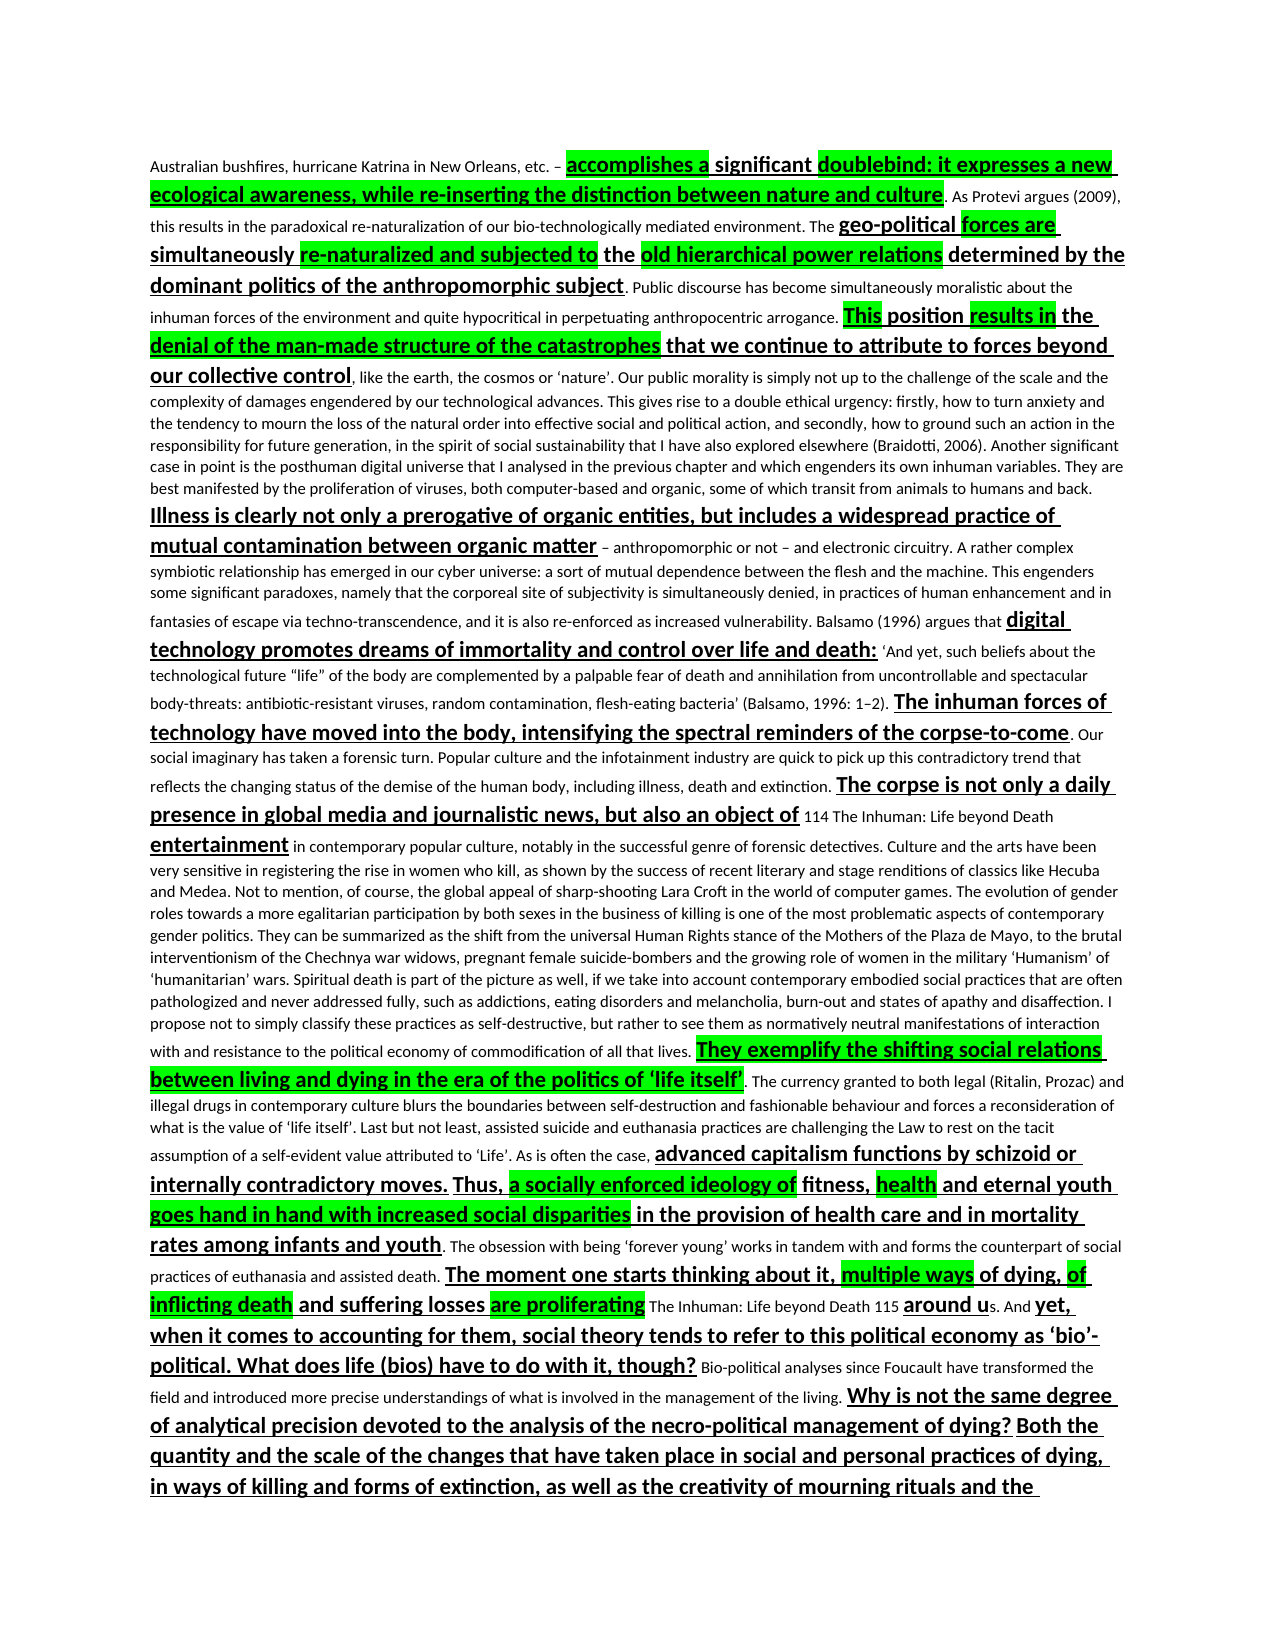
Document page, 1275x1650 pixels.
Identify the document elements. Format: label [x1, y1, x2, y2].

text [150, 266, 1125, 1500]
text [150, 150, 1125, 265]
